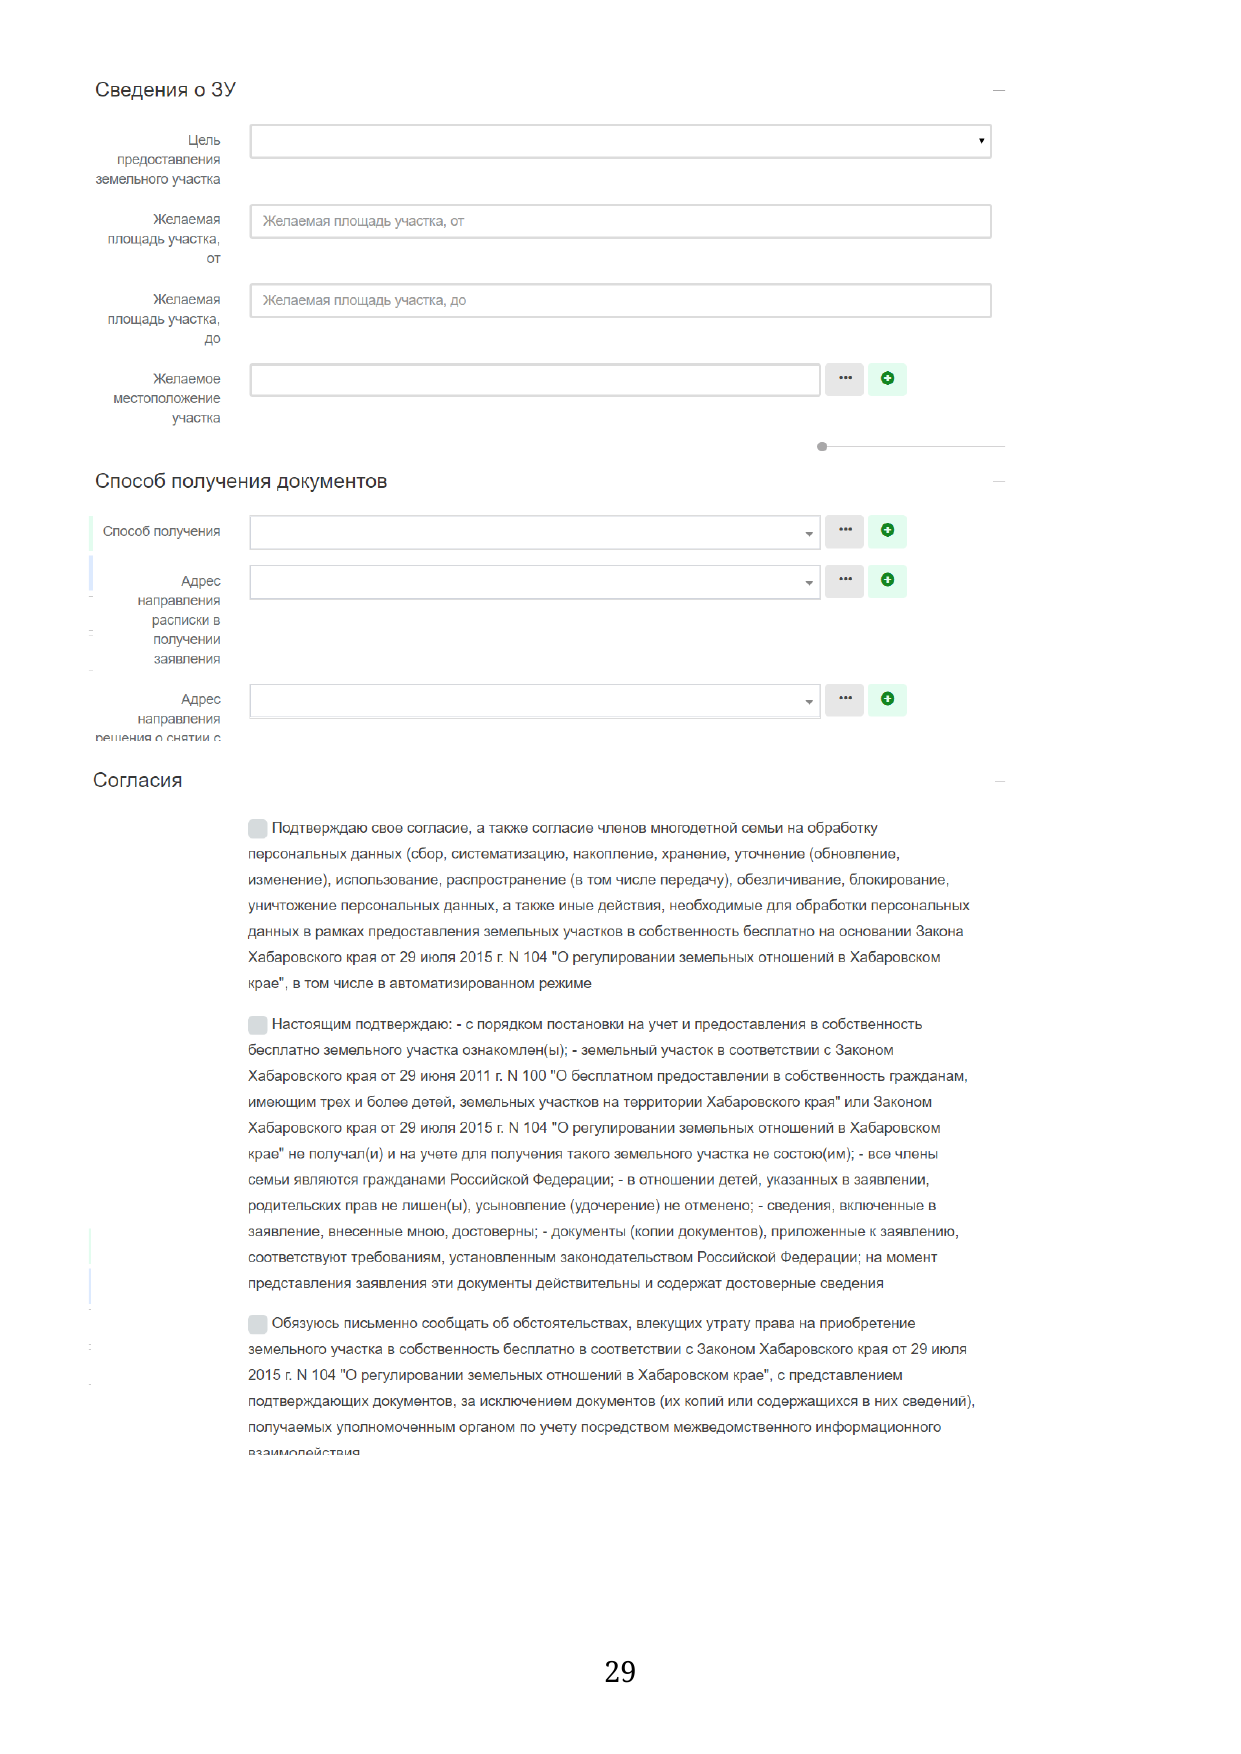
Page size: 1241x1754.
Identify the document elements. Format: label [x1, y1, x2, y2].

picture [88, 69, 1006, 741]
picture [88, 760, 1006, 1455]
